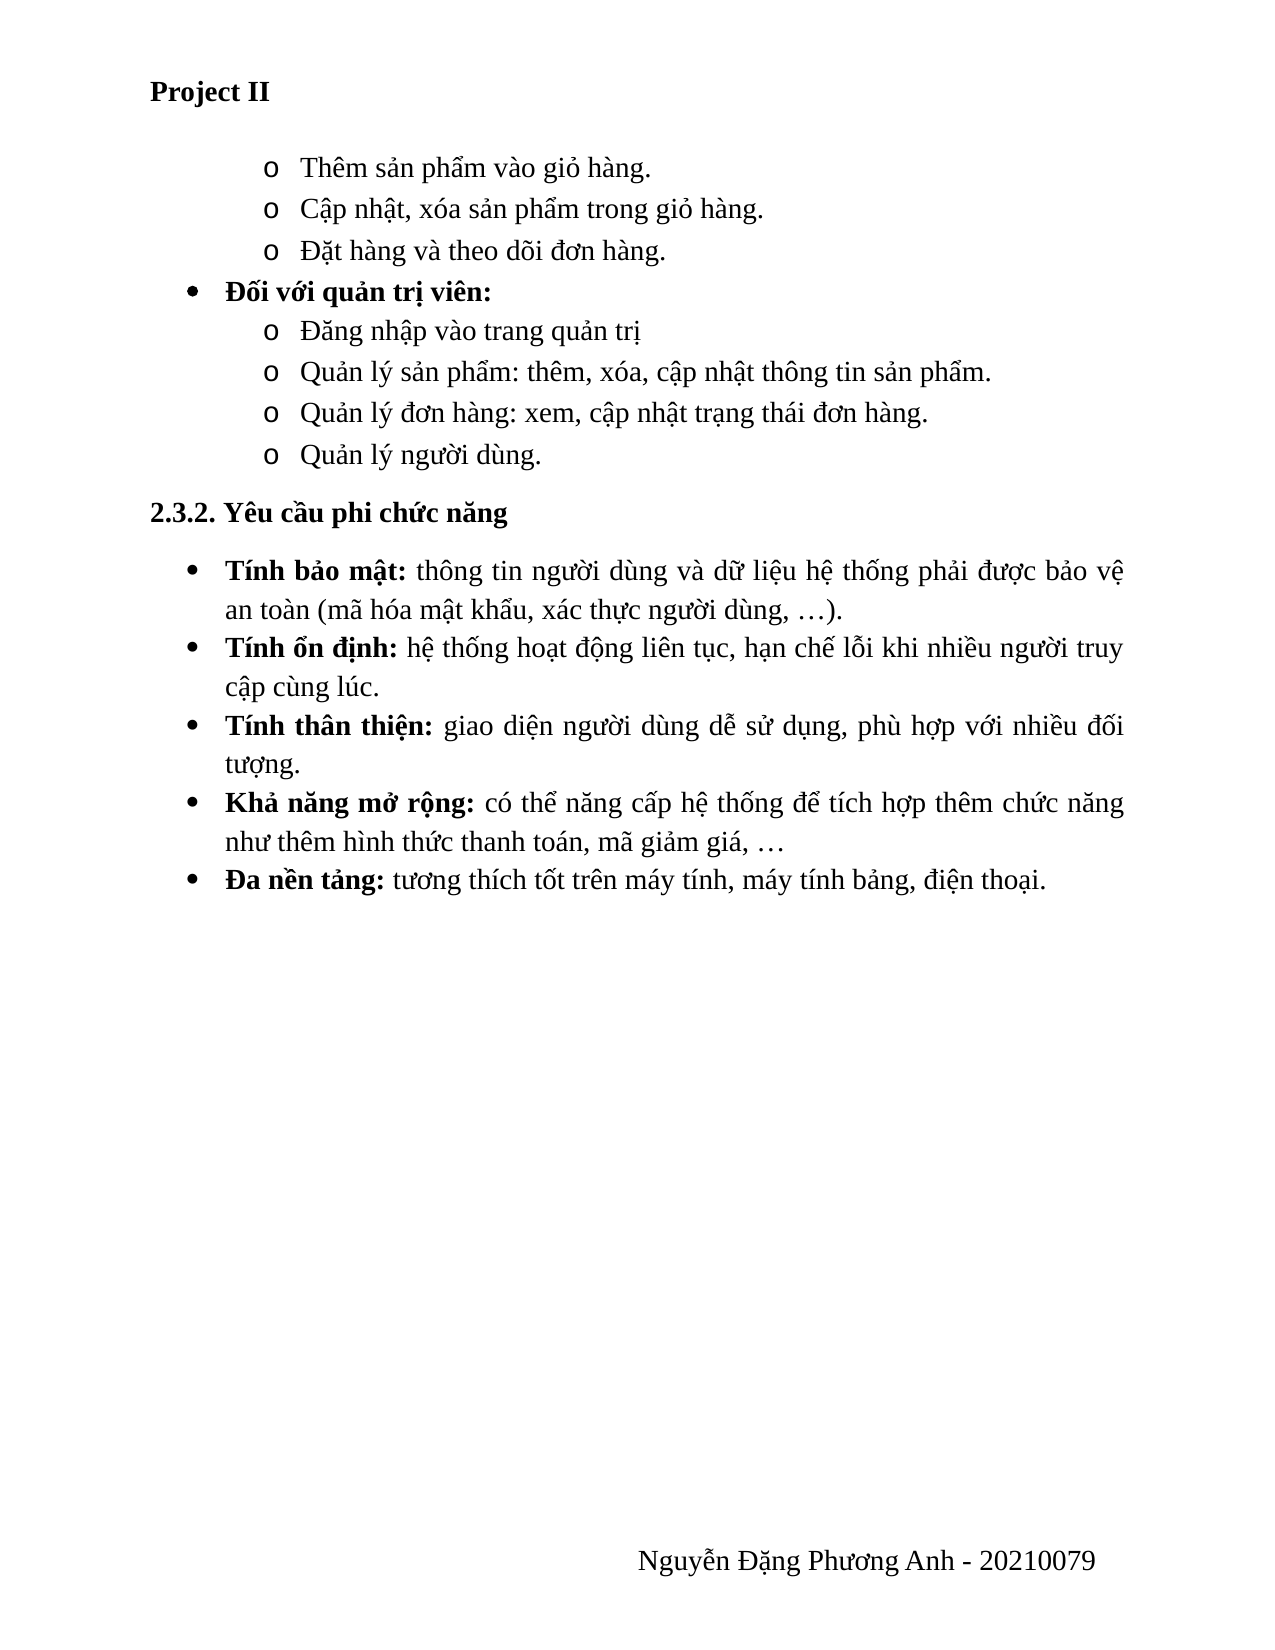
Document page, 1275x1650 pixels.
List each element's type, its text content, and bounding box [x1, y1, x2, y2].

list Khả năng mở rộng: có thể năng cấp hệ thống để tích hợp thêm chức năng như thêm hình thức thanh toán, mã giảm giá, … [187, 785, 1125, 857]
list Thêm sản phẩm vào giỏ hàng. [262, 150, 1125, 186]
list Quản lý sản phẩm: thêm, xóa, cập nhật thông tin sản phẩm. [262, 354, 1125, 390]
list Quản lý người dùng. [262, 437, 1125, 473]
list Tính ổn định: hệ thống hoạt động liên tục, hạn chế lỗi khi nhiều người truy cập cùng lúc. [187, 631, 1125, 703]
list Cập nhật, xóa sản phẩm trong giỏ hàng. [262, 191, 1125, 227]
list Đặt hàng và theo dõi đơn hàng. [262, 233, 1125, 269]
list Đa nền tảng: tương thích tốt trên máy tính, máy tính bảng, điện thoại. [187, 862, 1125, 896]
list Đối với quản trị viên: [187, 274, 1125, 308]
list Đăng nhập vào trang quản trị [262, 313, 1125, 349]
list Quản lý đơn hàng: xem, cập nhật trạng thái đơn hàng. [262, 395, 1125, 431]
list Tính thân thiện: giao diện người dùng dễ sử dụng, phù hợp với nhiều đối tượng. [187, 708, 1125, 780]
subtitle 2.3.2. Yêu cầu phi chức năng [150, 495, 1125, 528]
list Tính bảo mật: thông tin người dùng và dữ liệu hệ thống phải được bảo vệ an toàn (mã hóa mật khẩu, xác thực người dùng, …). [187, 553, 1125, 626]
